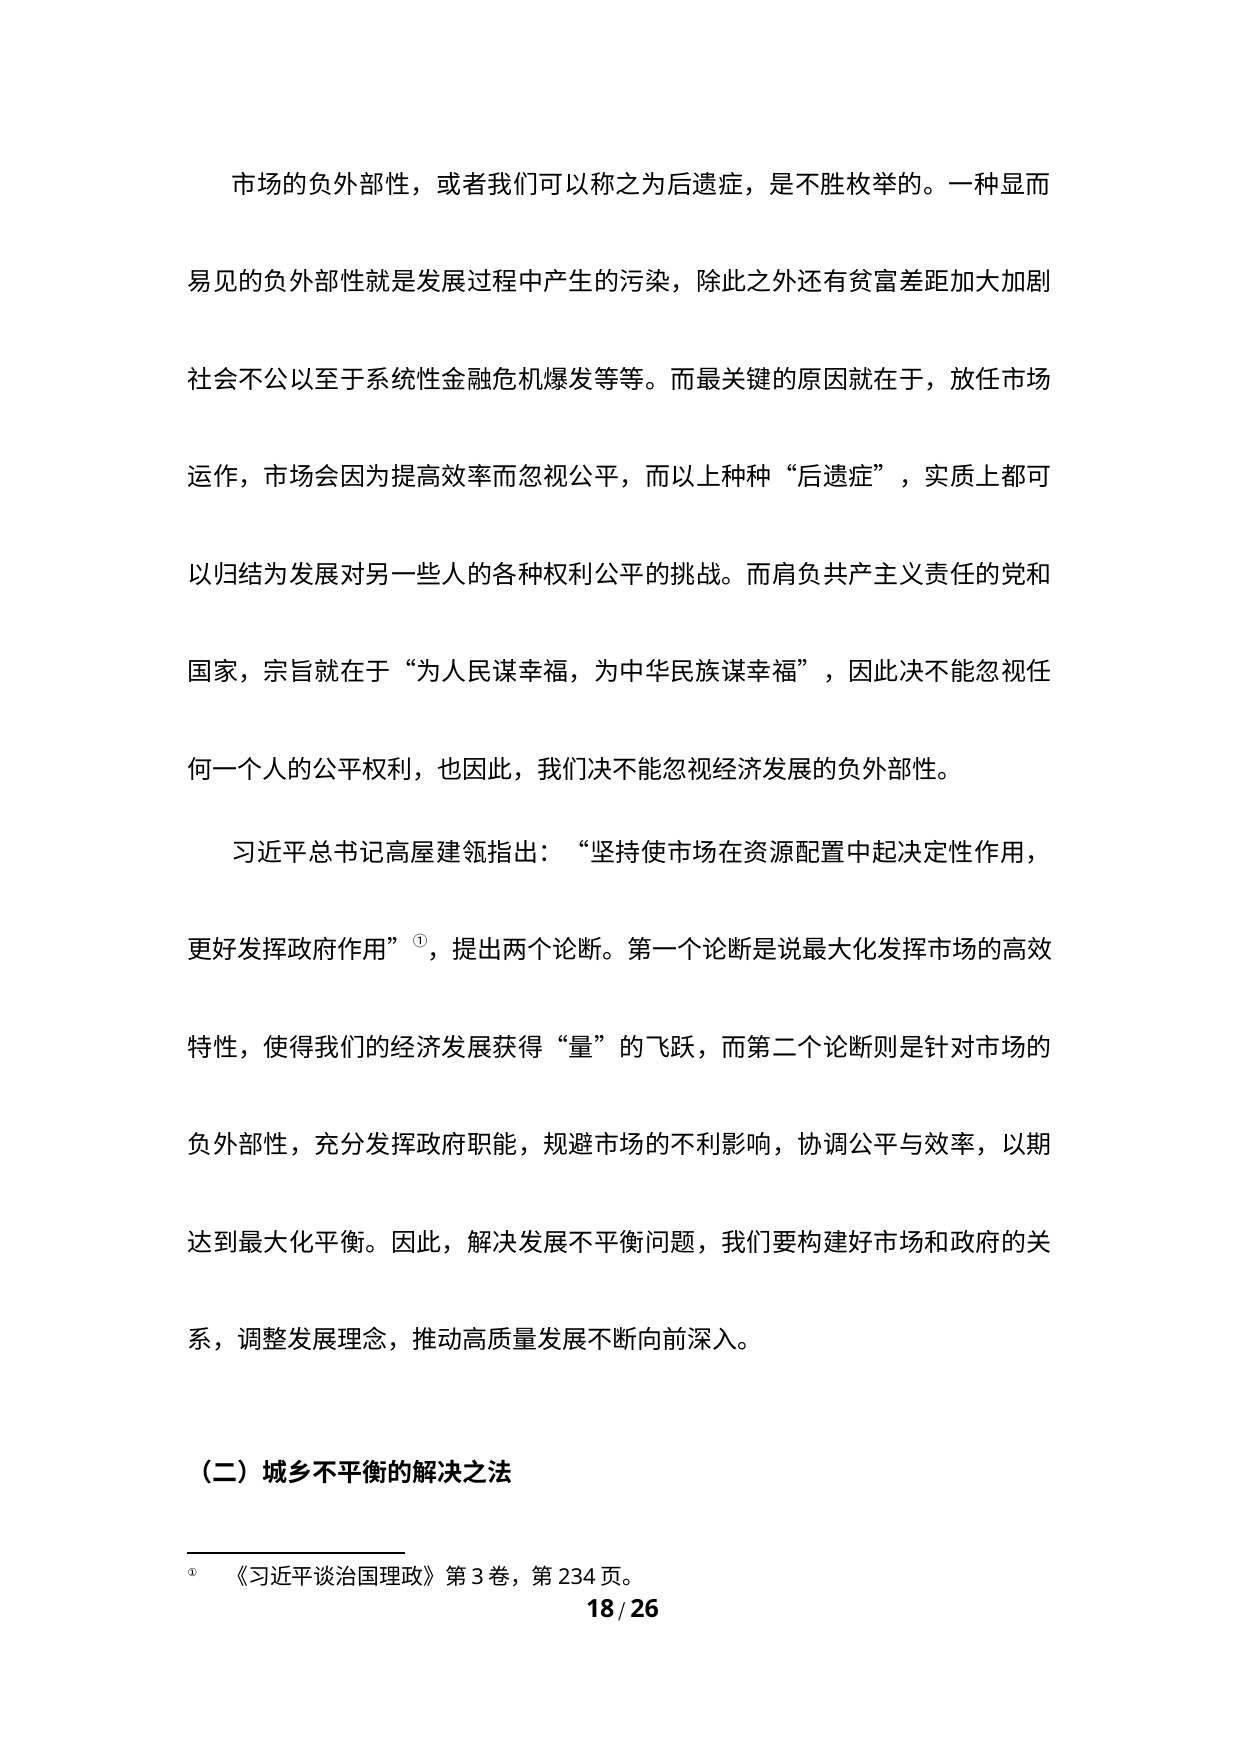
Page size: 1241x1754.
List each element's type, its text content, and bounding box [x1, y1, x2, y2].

text （二）城乡不平衡的解决之法 [187, 1438, 1053, 1503]
text 市场的负外部性，或者我们可以称之为后遗症，是不胜枚举的。一种显而易见的负外部性就是发展过程中产生的污染，除此之外还有贫富差距加大加剧社会不公以至于系统性金融危机爆发等等。而最关键的原因就在于，放任市场运作，市场会因为提高效率而忽视公平，而以上种种“后遗症”，实质上都可以归结为发展对另一些人的各种权利公平的挑战。而肩负共产主义责任的党和国家，宗旨就在于“为人民谋幸福，为中华民族谋幸福”，因此决不能忽视任何一个人的公平权利，也因此，我们决不能忽视经济发展的负外部性。 [187, 150, 1053, 800]
text 习近平总书记高屋建瓴指出：“坚持使市场在资源配置中起决定性作用，更好发挥政府作用”，提出两个论断。第一个论断是说最大化发挥市场的高效特性，使得我们的经济发展获得“量”的飞跃，而第二个论断则是针对市场的负外部性，充分发挥政府职能，规避市场的不利影响，协调公平与效率，以期达到最大化平衡。因此，解决发展不平衡问题，我们要构建好市场和政府的关系，调整发展理念，推动高质量发展不断向前深入。 [187, 818, 1053, 1371]
